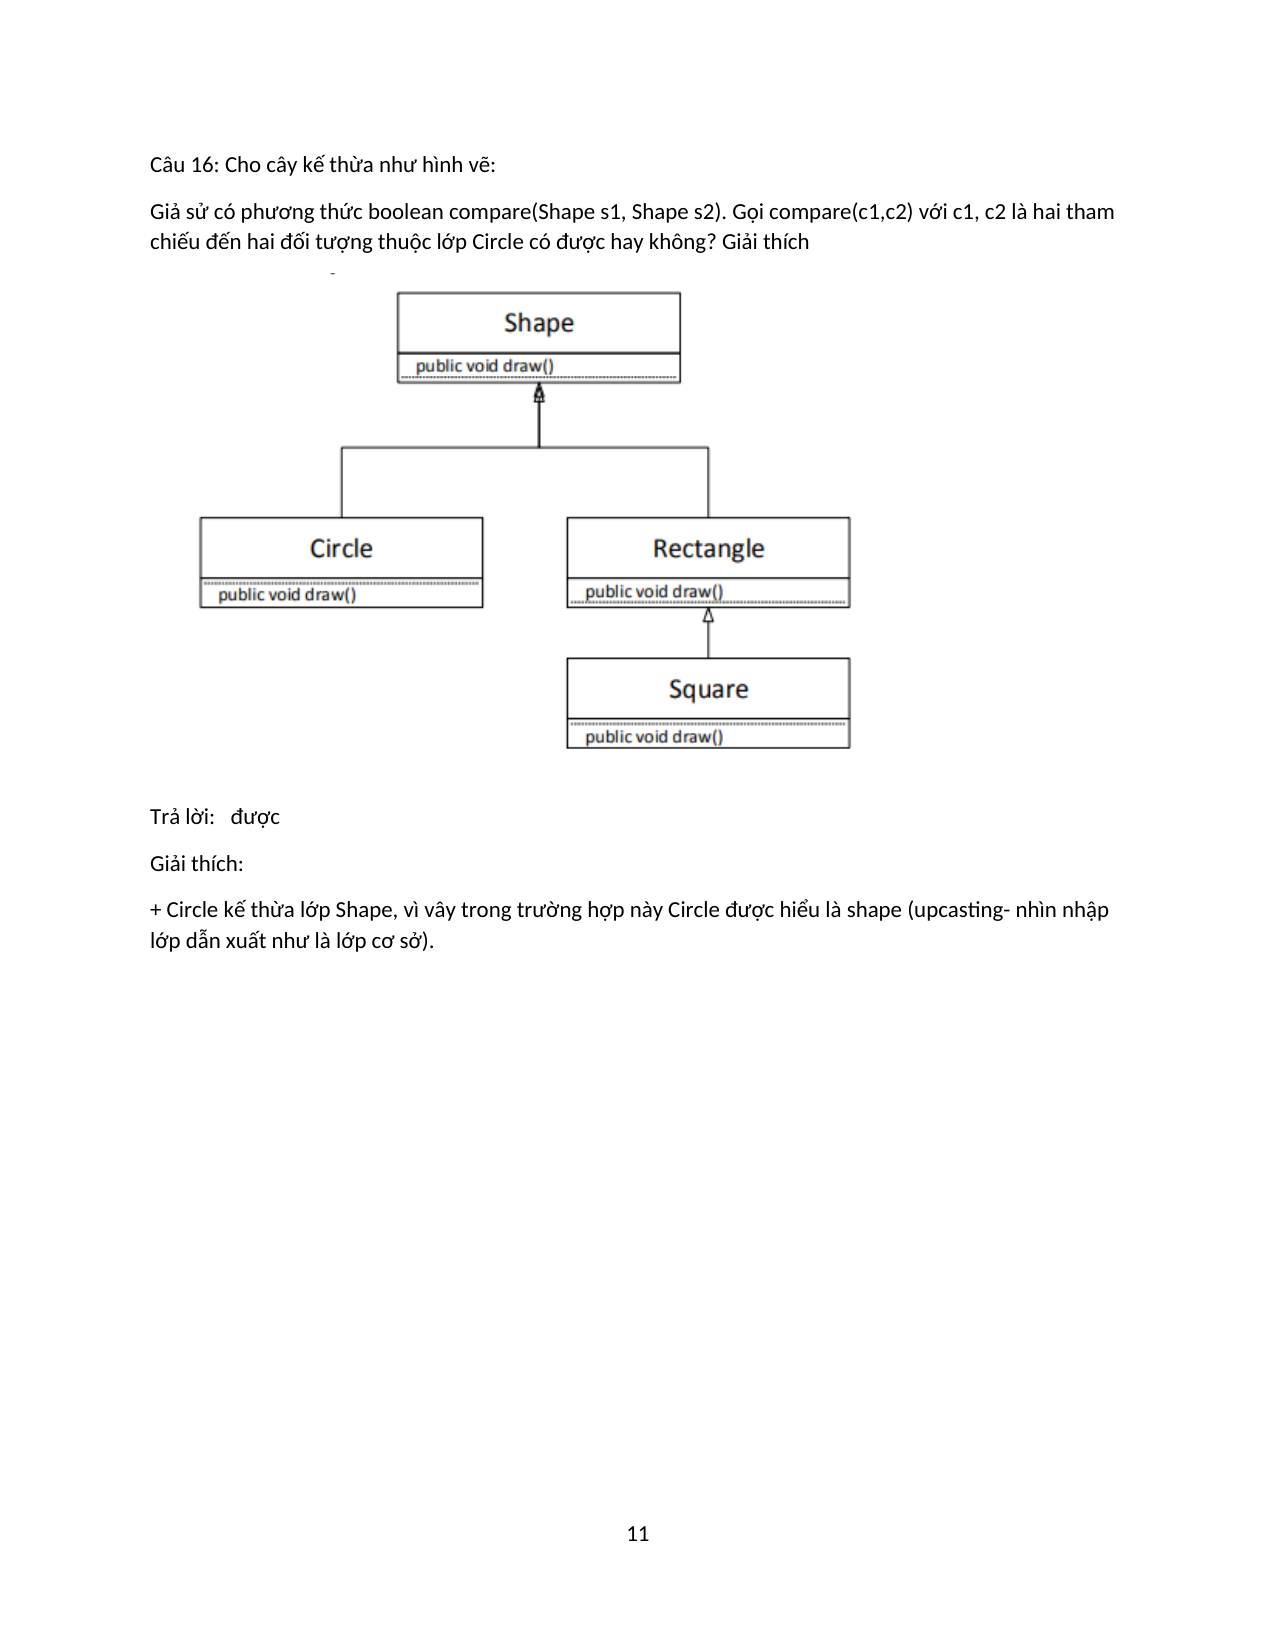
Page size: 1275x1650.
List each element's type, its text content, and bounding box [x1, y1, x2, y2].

text Câu 16: Cho cây kế thừa như hình vẽ: [150, 150, 1125, 178]
text + Circle kế thừa lớp Shape, vì vây trong trường hợp này Circle được hiểu là shape (upcasting- nhìn nhập lớp dẫn xuất như là lớp cơ sở). [150, 896, 1125, 954]
text Giả sử có phương thức boolean compare(Shape s1, Shape s2). Gọi compare(c1,c2) với c1, c2 là hai tham chiếu đến hai đối tượng thuộc lớp Circle có được hay không? Giải thích [150, 197, 1125, 255]
text Giải thích: [150, 849, 1125, 877]
picture [150, 273, 1125, 783]
text Trả lời: được [150, 802, 1125, 830]
